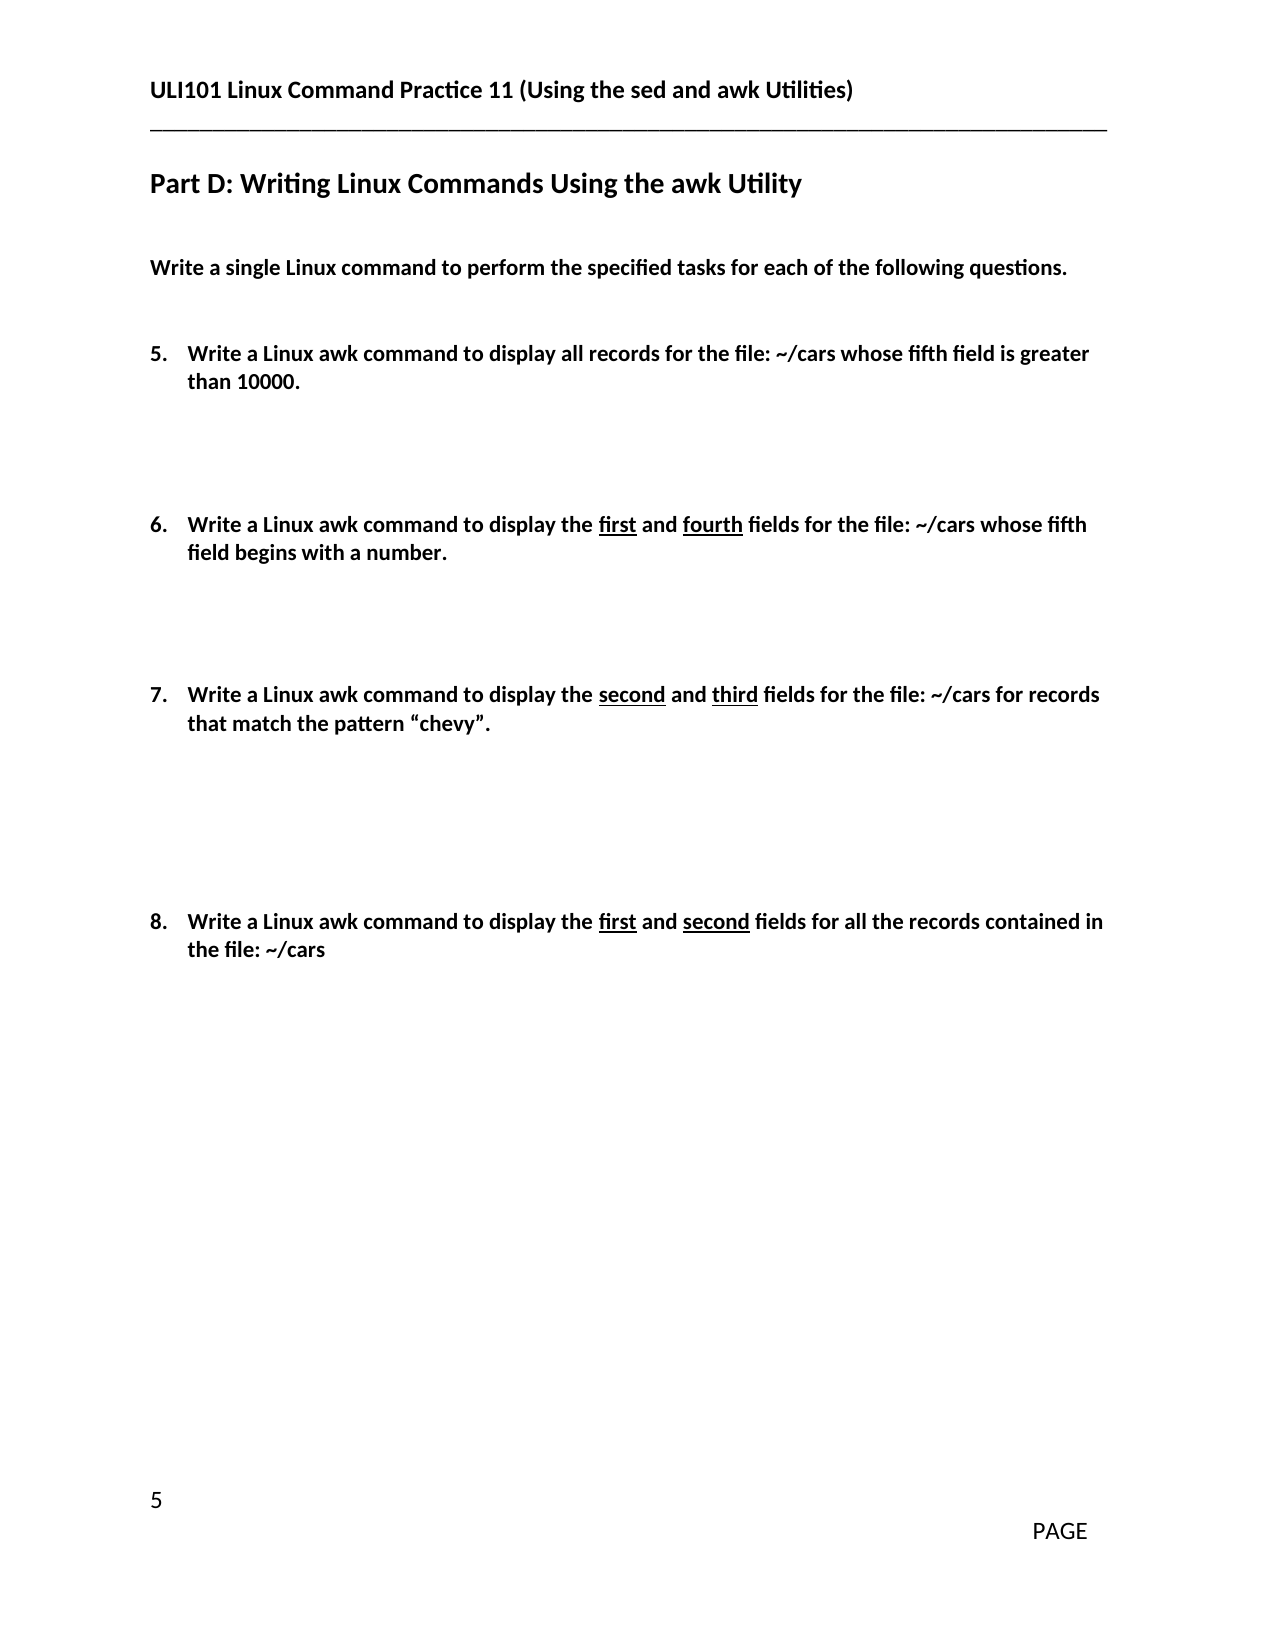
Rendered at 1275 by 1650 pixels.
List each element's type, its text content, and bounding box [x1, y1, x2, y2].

list Write a Linux awk command to display the first and fourth fields for the file: ~/cars whose fifth field begins with a number. [150, 510, 1125, 681]
list Write a Linux awk command to display the second and third fields for the file: ~/cars for records that match the pattern “chevy”. [150, 681, 1125, 907]
list Write a Linux awk command to display all records for the file: ~/cars whose fifth field is greater than 10000. [150, 339, 1125, 510]
text Part D: Writing Linux Commands Using the awk Utility Write a single Linux command to perform the specified tasks for each of the following questions. [150, 165, 1125, 339]
list Write a Linux awk command to display the first and second fields for all the records contained in the file: ~/cars [150, 907, 1125, 1132]
